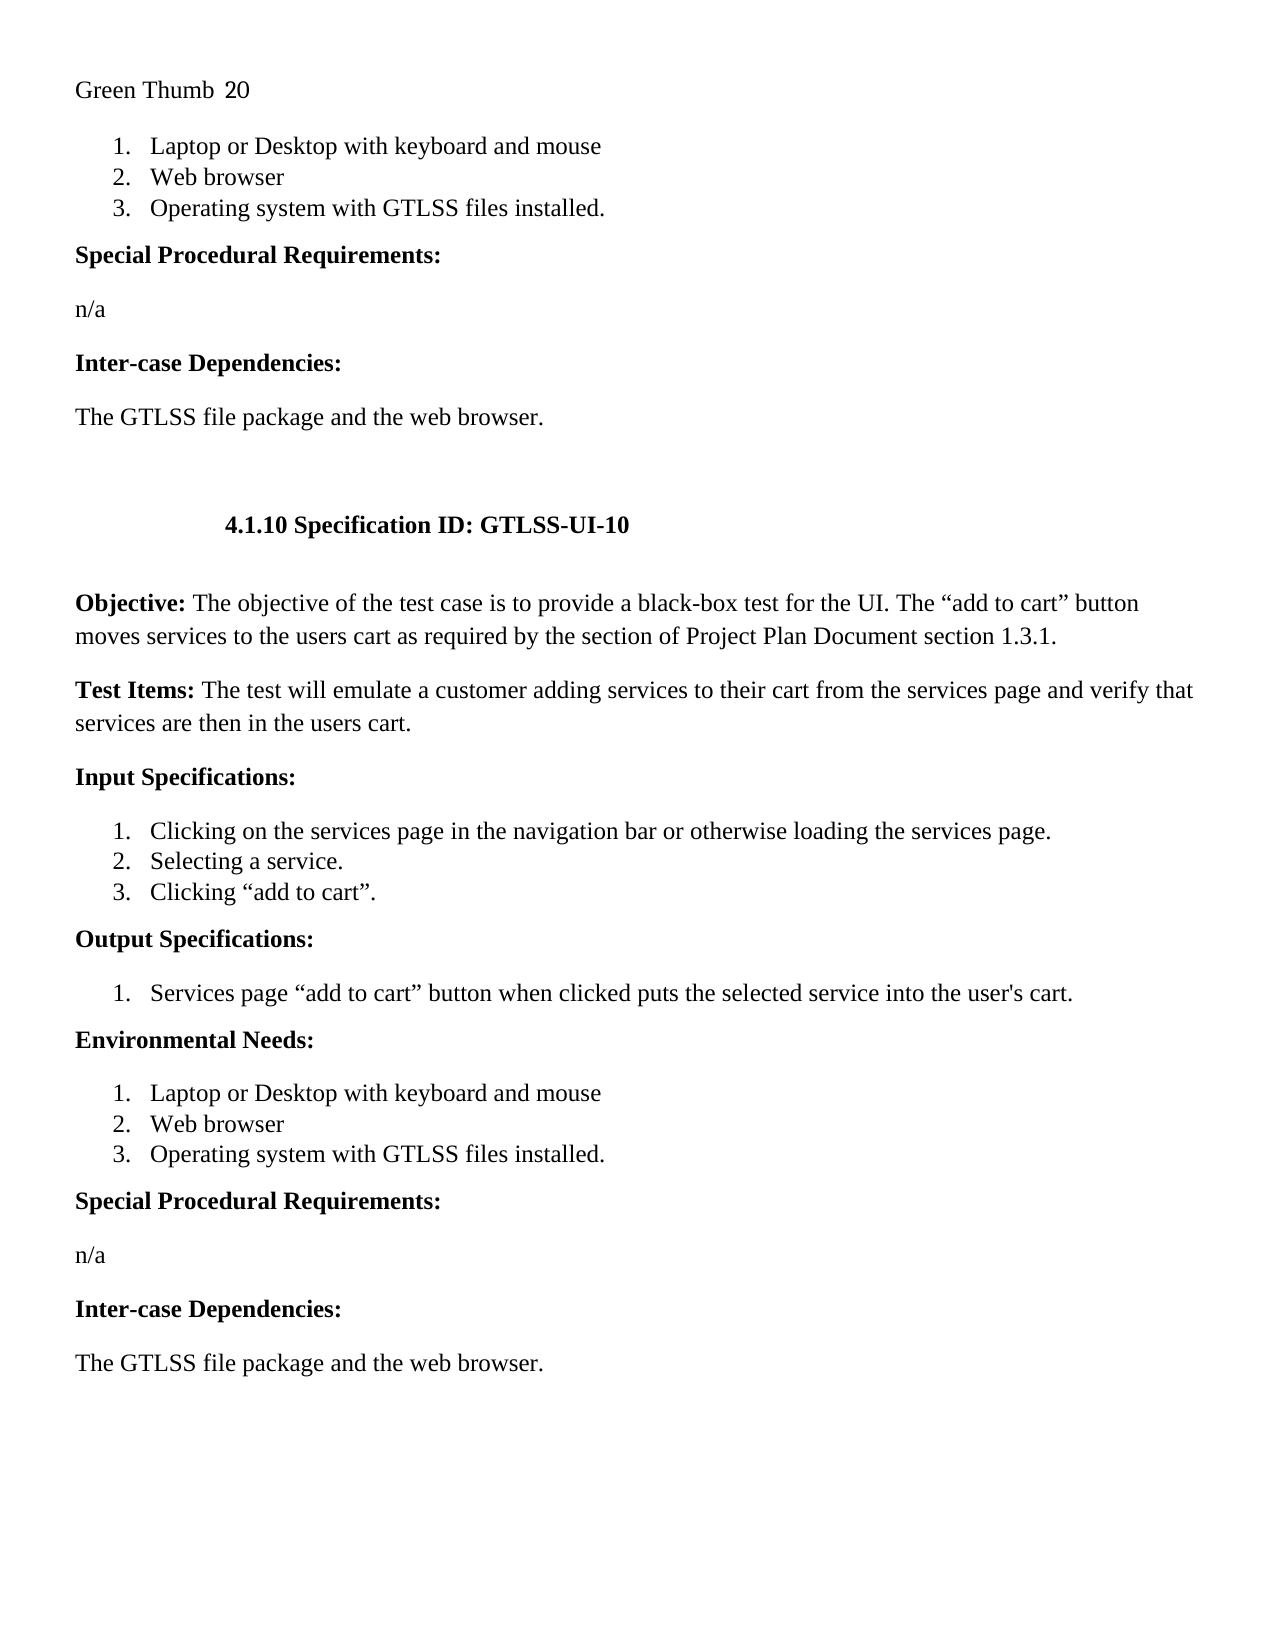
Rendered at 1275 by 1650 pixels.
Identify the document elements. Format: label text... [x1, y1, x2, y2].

list Selecting a service. [112, 846, 1200, 875]
text Inter-case Dependencies: [75, 1294, 1200, 1323]
text The GTLSS file package and the web browser. [75, 1348, 1200, 1377]
text Output Specifications: [75, 924, 1200, 952]
text Special Procedural Requirements: [75, 241, 1200, 269]
list Clicking on the services page in the navigation bar or otherwise loading the services page. [112, 816, 1200, 844]
list Operating system with GTLSS files installed. [112, 1139, 1200, 1168]
text The GTLSS file package and the web browser. [75, 402, 1200, 431]
text n/a [75, 294, 1200, 323]
text Inter-case Dependencies: [75, 348, 1200, 377]
text Objective: The objective of the test case is to provide a black-box test for the UI. The “add to cart” button moves services to the users cart as required by the section of Project Plan Document section 1.3.1. [75, 588, 1200, 650]
list Web browser [112, 162, 1200, 191]
list Web browser [112, 1109, 1200, 1138]
list Laptop or Desktop with keyboard and mouse [112, 1078, 1200, 1107]
subtitle 4.1.10 Specification ID: GTLSS-UI-10 [150, 510, 1200, 539]
text Environmental Needs: [75, 1025, 1200, 1053]
text n/a [75, 1240, 1200, 1269]
text Special Procedural Requirements: [75, 1186, 1200, 1215]
text Test Items: The test will emulate a customer adding services to their cart from the services page and verify that services are then in the users cart. [75, 675, 1200, 737]
list Laptop or Desktop with keyboard and mouse [112, 131, 1200, 159]
list Operating system with GTLSS files installed. [112, 193, 1200, 222]
list Services page “add to cart” button when clicked puts the selected service into the user's cart. [112, 978, 1200, 1006]
list Clicking “add to cart”. [112, 877, 1200, 905]
text Input Specifications: [75, 762, 1200, 791]
